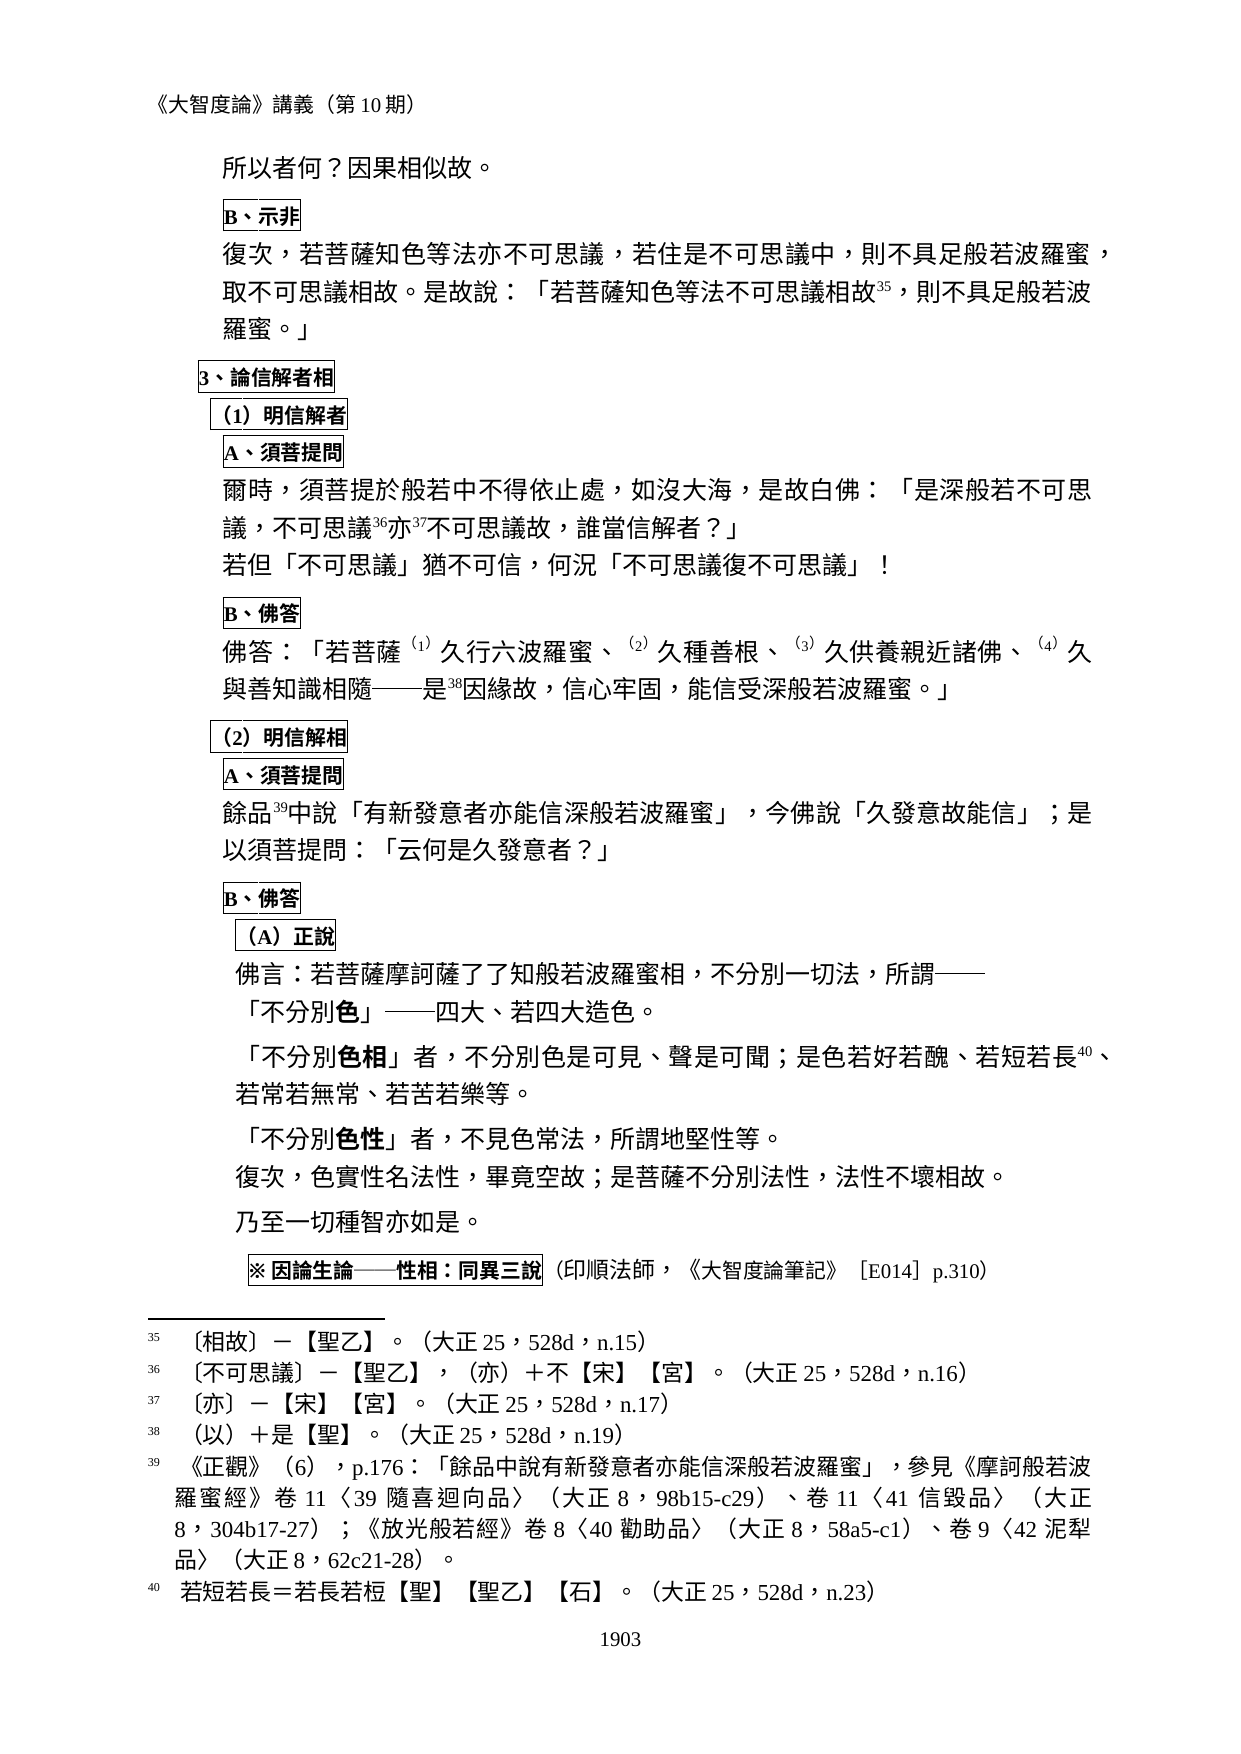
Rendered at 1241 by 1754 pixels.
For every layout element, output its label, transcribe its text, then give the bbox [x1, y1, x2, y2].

text B、佛答 [223, 879, 1092, 916]
text 3、論信解者相 [198, 358, 1092, 395]
text A、須菩提問 [223, 433, 1092, 470]
text 爾時，須菩提於般若中不得依止處，如沒大海，是故白佛：「是深般若不可思議，不可思議亦不可思議故，誰當信解者？」 [223, 470, 1092, 545]
text 「不分別色性」者，不見色常法，所謂地堅性等。 [235, 1119, 1092, 1156]
text 復次，色實性名法性，畢竟空故；是菩薩不分別法性，法性不壞相故。 [235, 1156, 1092, 1194]
text 佛言：若菩薩摩訶薩了了知般若波羅蜜相，不分別一切法，所謂── [235, 954, 1092, 991]
text B、示非 [223, 196, 1092, 234]
text A、須菩提問 [223, 755, 1092, 793]
text 「不分別色相」者，不分別色是可見、聲是可聞；是色若好若醜、若短若長、若常若無常、若苦若樂等。 [235, 1036, 1092, 1111]
text 「不分別色」──四大、若四大造色。 [235, 991, 1092, 1029]
text （A）正說 [235, 916, 1092, 954]
text ※ 因論生論──性相：同異三說（印順法師，《大智度論筆記》［E014］p.310） [248, 1250, 1092, 1288]
text 佛答：「若菩薩（1）久行六波羅蜜、（2）久種善根、（3）久供養親近諸佛、（4）久與善知識相隨──是因緣故，信心牢固，能信受深般若波羅蜜。」 [223, 631, 1092, 706]
text （1）明信解者 [210, 395, 1092, 433]
text 乃至一切種智亦如是。 [235, 1201, 1092, 1239]
text 所以者何？因果相似故。 [223, 148, 1092, 185]
text 若但「不可思議」猶不可信，何況「不可思議復不可思議」！ [223, 545, 1092, 583]
text 餘品中說「有新發意者亦能信深般若波羅蜜」，今佛說「久發意故能信」；是以須菩提問：「云何是久發意者？」 [223, 793, 1092, 868]
text B、佛答 [223, 594, 1092, 631]
text （2）明信解相 [210, 718, 1092, 755]
text 復次，若菩薩知色等法亦不可思議，若住是不可思議中，則不具足般若波羅蜜，取不可思議相故。是故說：「若菩薩知色等法不可思議相故，則不具足般若波羅蜜。」 [223, 234, 1092, 346]
